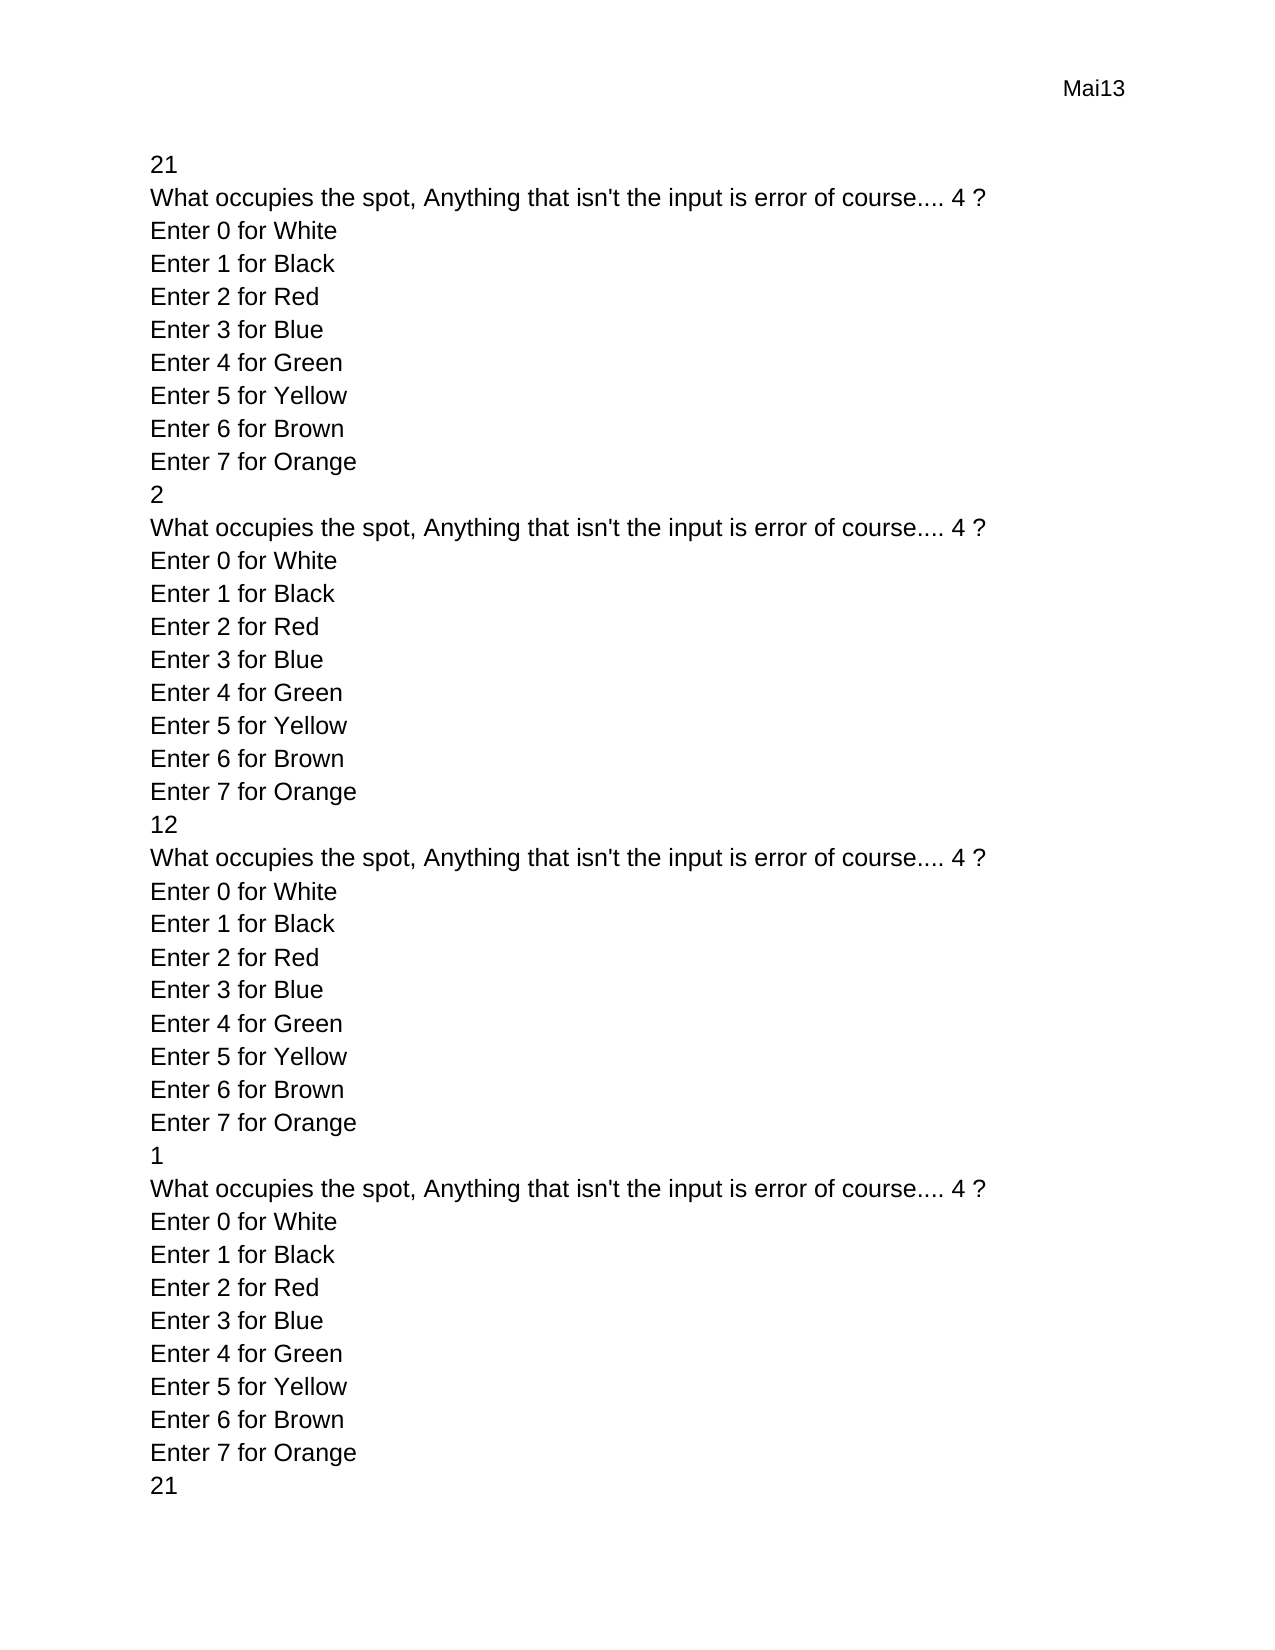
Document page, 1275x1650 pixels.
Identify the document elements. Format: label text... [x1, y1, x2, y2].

text Enter 2 for Red [150, 612, 1125, 641]
text Enter 6 for Brown [150, 1074, 1125, 1103]
text 2 [150, 480, 1125, 509]
text Enter 2 for Red [150, 1273, 1125, 1301]
text What occupies the spot, Anything that isn't the input is error of course.... 4 ? [150, 513, 1125, 542]
text Enter 3 for Blue [150, 645, 1125, 674]
text Enter 2 for Red [150, 942, 1125, 971]
text Enter 0 for White [150, 1207, 1125, 1235]
text Enter 4 for Green [150, 678, 1125, 707]
text Enter 5 for Yellow [150, 1372, 1125, 1401]
text Enter 0 for White [150, 216, 1125, 245]
text What occupies the spot, Anything that isn't the input is error of course.... 4 ? [150, 843, 1125, 872]
text Enter 7 for Orange [150, 777, 1125, 806]
text Enter 4 for Green [150, 1339, 1125, 1367]
text Enter 1 for Black [150, 249, 1125, 278]
text 21 [150, 1471, 1125, 1499]
text Enter 1 for Black [150, 909, 1125, 938]
text 1 [150, 1141, 1125, 1169]
text Enter 4 for Green [150, 348, 1125, 377]
text Enter 3 for Blue [150, 976, 1125, 1004]
text Enter 5 for Yellow [150, 711, 1125, 740]
text Enter 6 for Brown [150, 414, 1125, 443]
text Enter 7 for Orange [150, 1108, 1125, 1136]
text What occupies the spot, Anything that isn't the input is error of course.... 4 ? [150, 183, 1125, 212]
text Enter 7 for Orange [150, 1438, 1125, 1467]
text Enter 0 for White [150, 546, 1125, 575]
text Enter 0 for White [150, 876, 1125, 905]
text Enter 2 for Red [150, 282, 1125, 311]
text Enter 5 for Yellow [150, 381, 1125, 410]
text Enter 5 for Yellow [150, 1042, 1125, 1070]
text Enter 4 for Green [150, 1008, 1125, 1037]
text Enter 6 for Brown [150, 1405, 1125, 1433]
text Enter 7 for Orange [150, 447, 1125, 476]
text Enter 3 for Blue [150, 1306, 1125, 1334]
text 21 [150, 150, 1125, 179]
text Enter 6 for Brown [150, 744, 1125, 773]
text 12 [150, 810, 1125, 839]
text Enter 1 for Black [150, 1240, 1125, 1268]
text Enter 3 for Blue [150, 315, 1125, 344]
text What occupies the spot, Anything that isn't the input is error of course.... 4 ? [150, 1174, 1125, 1202]
text Enter 1 for Black [150, 579, 1125, 608]
